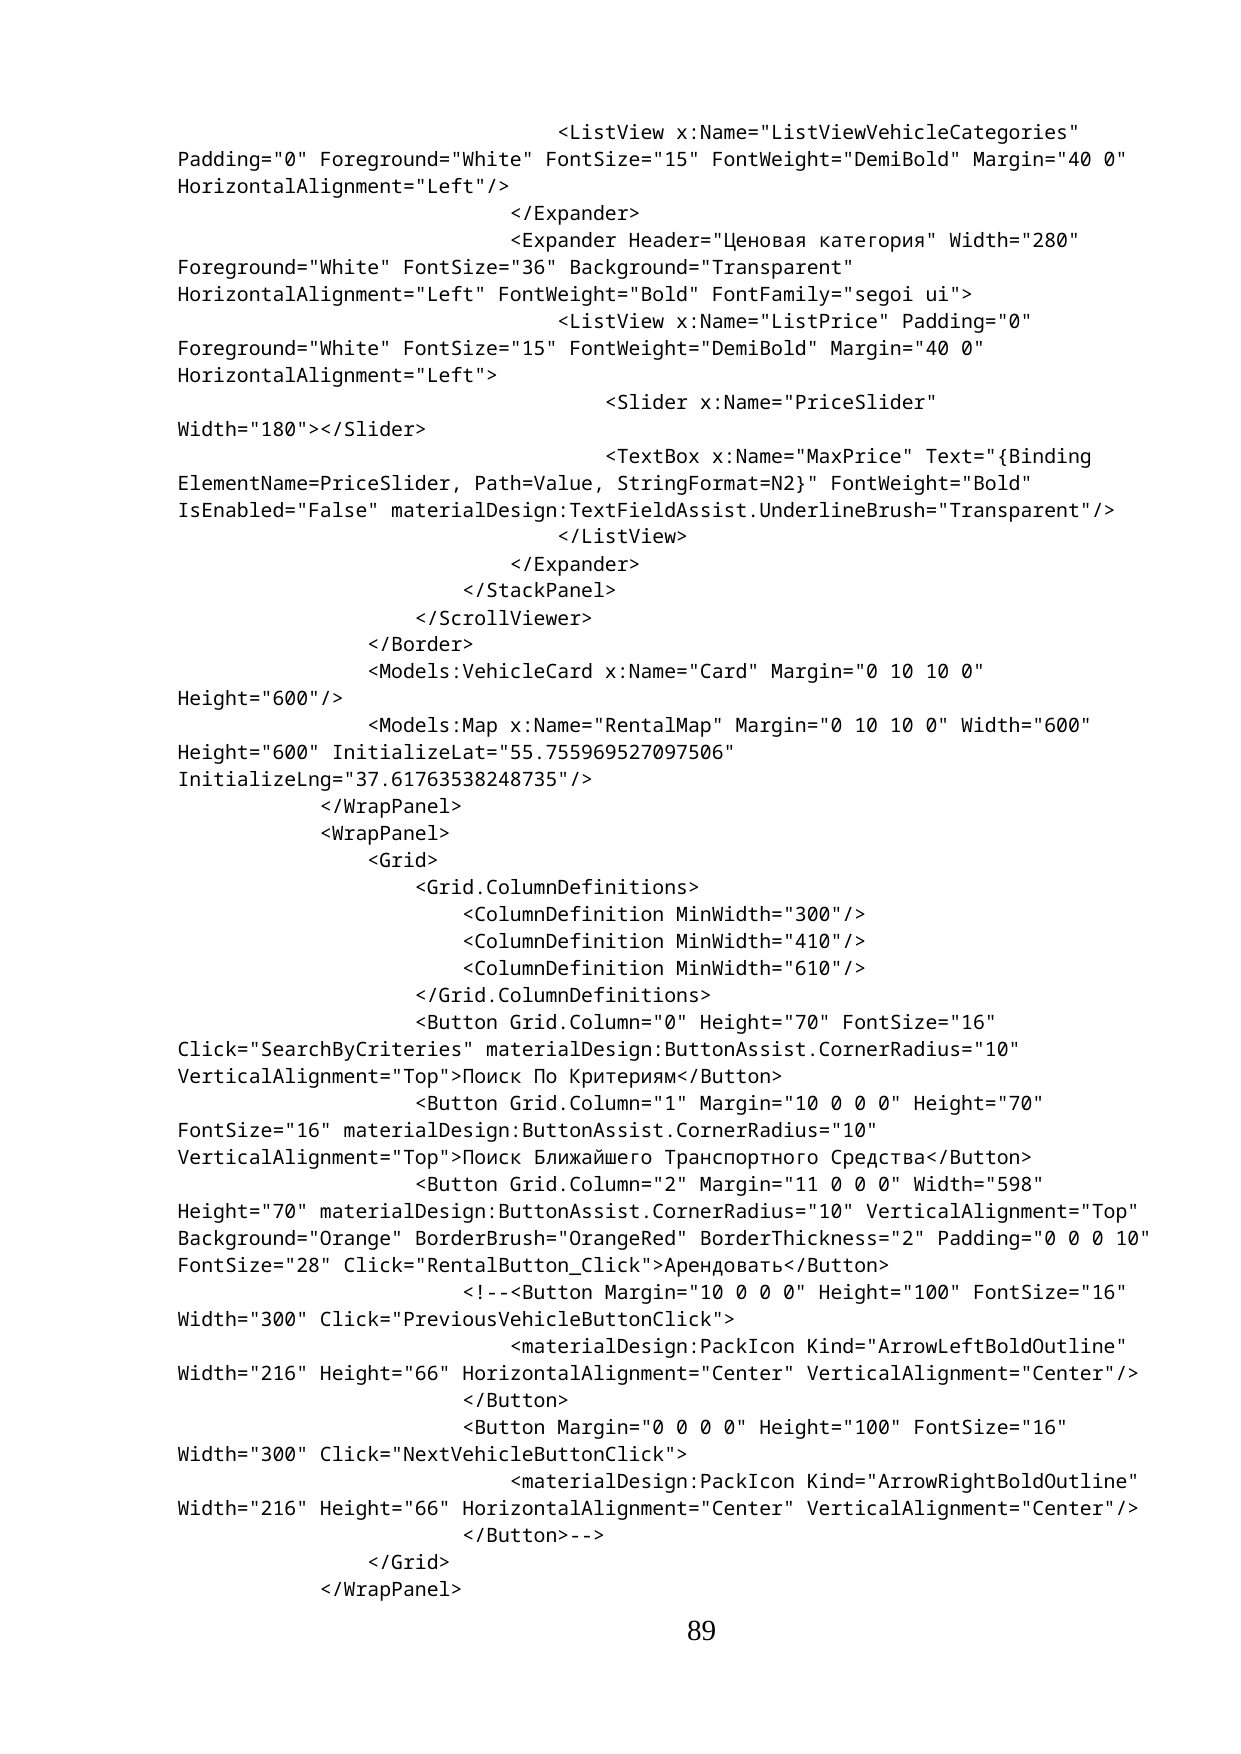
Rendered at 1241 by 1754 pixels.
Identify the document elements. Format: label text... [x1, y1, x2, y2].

text <ListView x:Name="ListViewVehicleCategories" Padding="0" Foreground="White" FontSize="15" FontWeight="DemiBold" Margin="40 0" HorizontalAlignment="Left"/> [177, 118, 1152, 199]
text <Grid> [177, 847, 1152, 873]
text </Expander> [177, 199, 1152, 226]
text <Grid.ColumnDefinitions> [177, 873, 1152, 901]
text <Expander Header="Ценовая категория" Width="280" Foreground="White" FontSize="36" Background="Transparent" HorizontalAlignment="Left" FontWeight="Bold" FontFamily="segoi ui"> [177, 226, 1152, 307]
text <Button Grid.Column="1" Margin="10 0 0 0" Height="70" FontSize="16" materialDesign:ButtonAssist.CornerRadius="10" VerticalAlignment="Top">Поиск Ближайшего Транспортного Средства</Button> [177, 1089, 1152, 1170]
text <ColumnDefinition MinWidth="300"/> [177, 901, 1152, 927]
text <TextBox x:Name="MaxPrice" Text="{Binding ElementName=PriceSlider, Path=Value, StringFormat=N2}" FontWeight="Bold" IsEnabled="False" materialDesign:TextFieldAssist.UnderlineBrush="Transparent"/> [177, 442, 1152, 523]
text <Models:VehicleCard x:Name="Card" Margin="0 10 10 0" Height="600"/> [177, 658, 1152, 712]
text <Button Grid.Column="0" Height="70" FontSize="16" Click="SearchByCriteries" materialDesign:ButtonAssist.CornerRadius="10" VerticalAlignment="Top">Поиск По Критериям</Button> [177, 1008, 1152, 1089]
text </ListView> [177, 523, 1152, 550]
text <Button Margin="0 0 0 0" Height="100" FontSize="16" Width="300" Click="NextVehicleButtonClick"> [177, 1413, 1152, 1467]
text </Button>--> [177, 1521, 1152, 1548]
text </Border> [177, 631, 1152, 658]
text <WrapPanel> [177, 819, 1152, 847]
text </Expander> [177, 550, 1152, 577]
text <!--<Button Margin="10 0 0 0" Height="100" FontSize="16" Width="300" Click="PreviousVehicleButtonClick"> [177, 1278, 1152, 1332]
text </WrapPanel> [177, 1575, 1152, 1602]
text <Button Grid.Column="2" Margin="11 0 0 0" Width="598" Height="70" materialDesign:ButtonAssist.CornerRadius="10" VerticalAlignment="Top" Background="Orange" BorderBrush="OrangeRed" BorderThickness="2" Padding="0 0 0 10" FontSize="28" Click="RentalButton_Click">Арендовать</Button> [177, 1170, 1152, 1278]
text <ColumnDefinition MinWidth="610"/> [177, 954, 1152, 981]
text <ListView x:Name="ListPrice" Padding="0" Foreground="White" FontSize="15" FontWeight="DemiBold" Margin="40 0" HorizontalAlignment="Left"> [177, 307, 1152, 388]
text </Grid.ColumnDefinitions> [177, 981, 1152, 1008]
text </StackPanel> [177, 577, 1152, 604]
text <materialDesign:PackIcon Kind="ArrowRightBoldOutline" Width="216" Height="66" HorizontalAlignment="Center" VerticalAlignment="Center"/> [177, 1467, 1152, 1521]
text </Grid> [177, 1548, 1152, 1575]
text </Button> [177, 1386, 1152, 1413]
text <Models:Map x:Name="RentalMap" Margin="0 10 10 0" Width="600" Height="600" InitializeLat="55.755969527097506" InitializeLng="37.61763538248735"/> [177, 712, 1152, 793]
text <Slider x:Name="PriceSlider" Width="180"></Slider> [177, 388, 1152, 442]
text </WrapPanel> [177, 793, 1152, 819]
text <materialDesign:PackIcon Kind="ArrowLeftBoldOutline" Width="216" Height="66" HorizontalAlignment="Center" VerticalAlignment="Center"/> [177, 1332, 1152, 1386]
text <ColumnDefinition MinWidth="410"/> [177, 927, 1152, 954]
text </ScrollViewer> [177, 604, 1152, 631]
